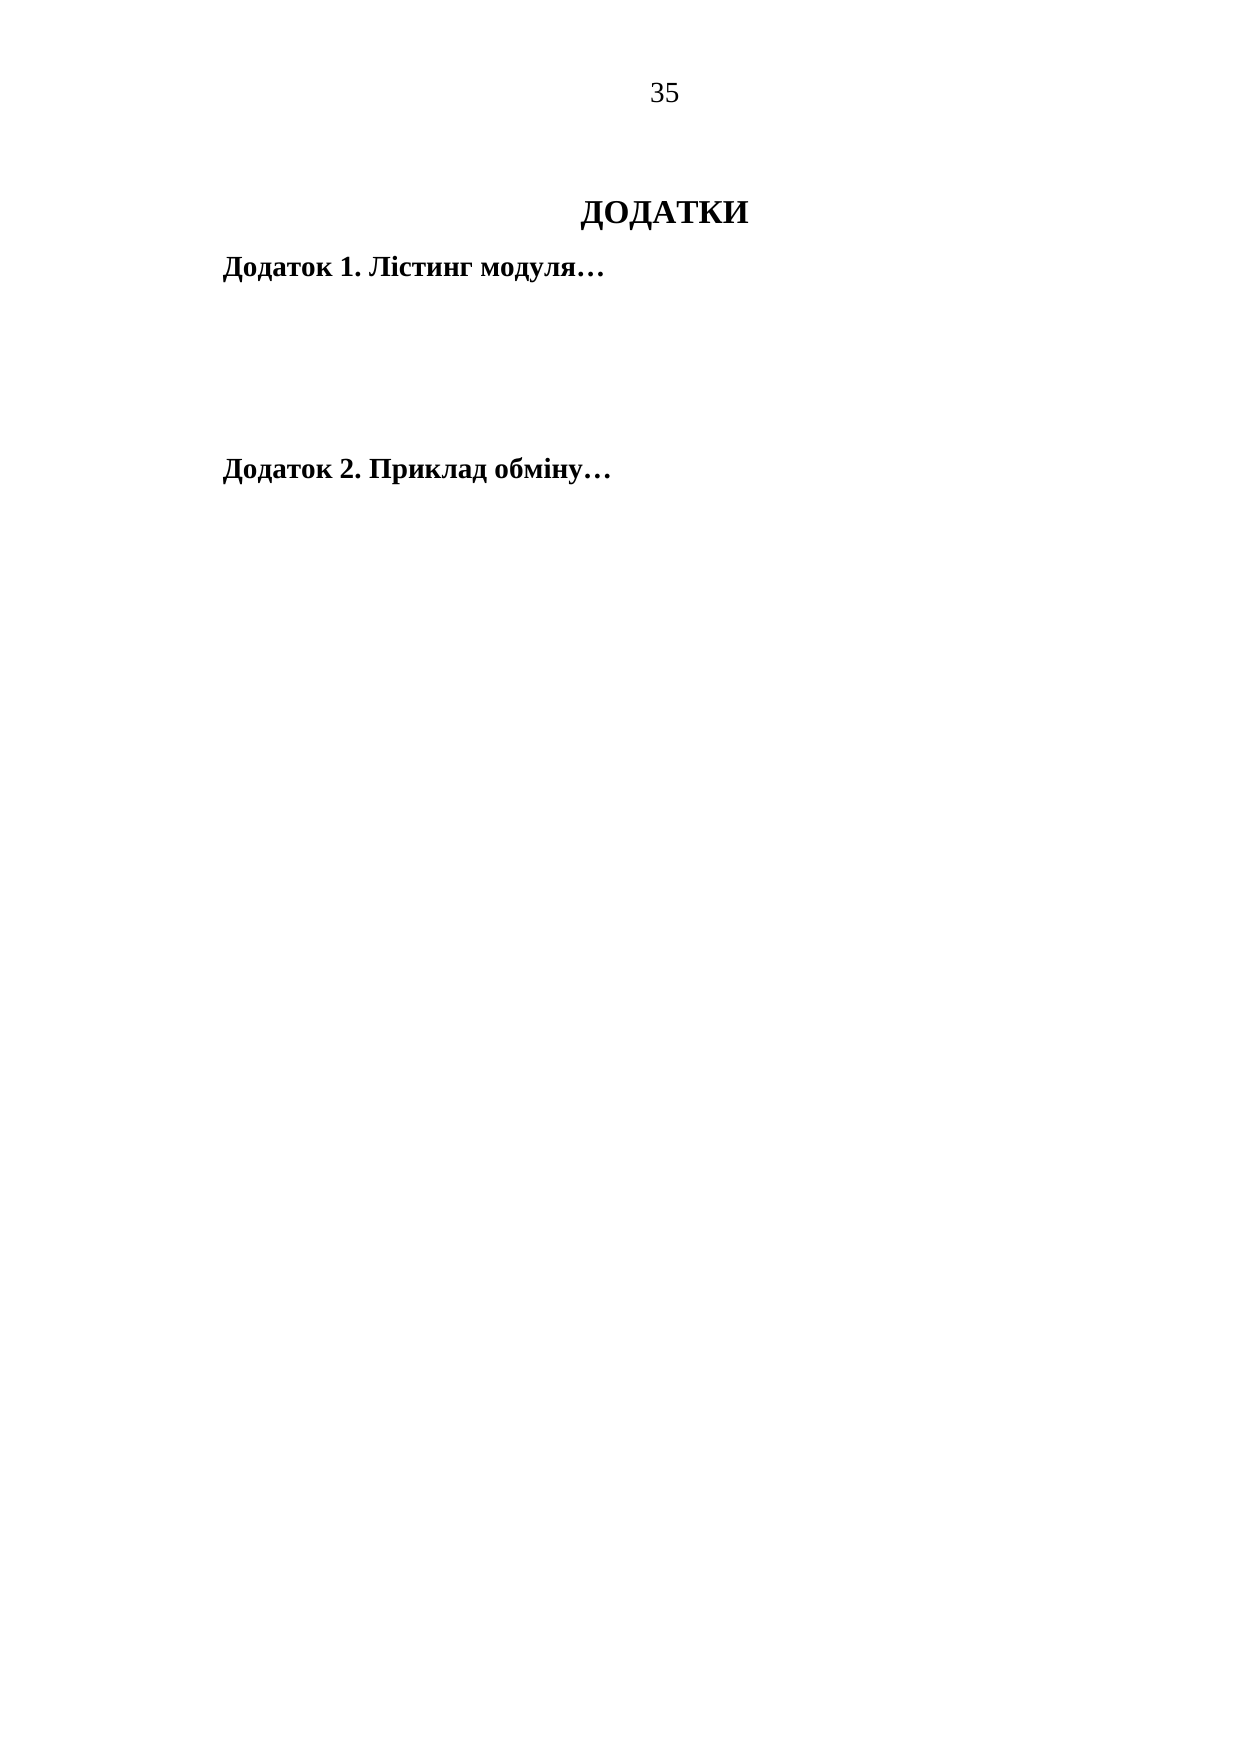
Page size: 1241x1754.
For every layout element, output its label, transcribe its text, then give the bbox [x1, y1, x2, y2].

text Лістинг модуля… [223, 249, 1181, 283]
text Приклад обміну… [223, 451, 1181, 484]
subtitle Додатки [148, 192, 1181, 230]
